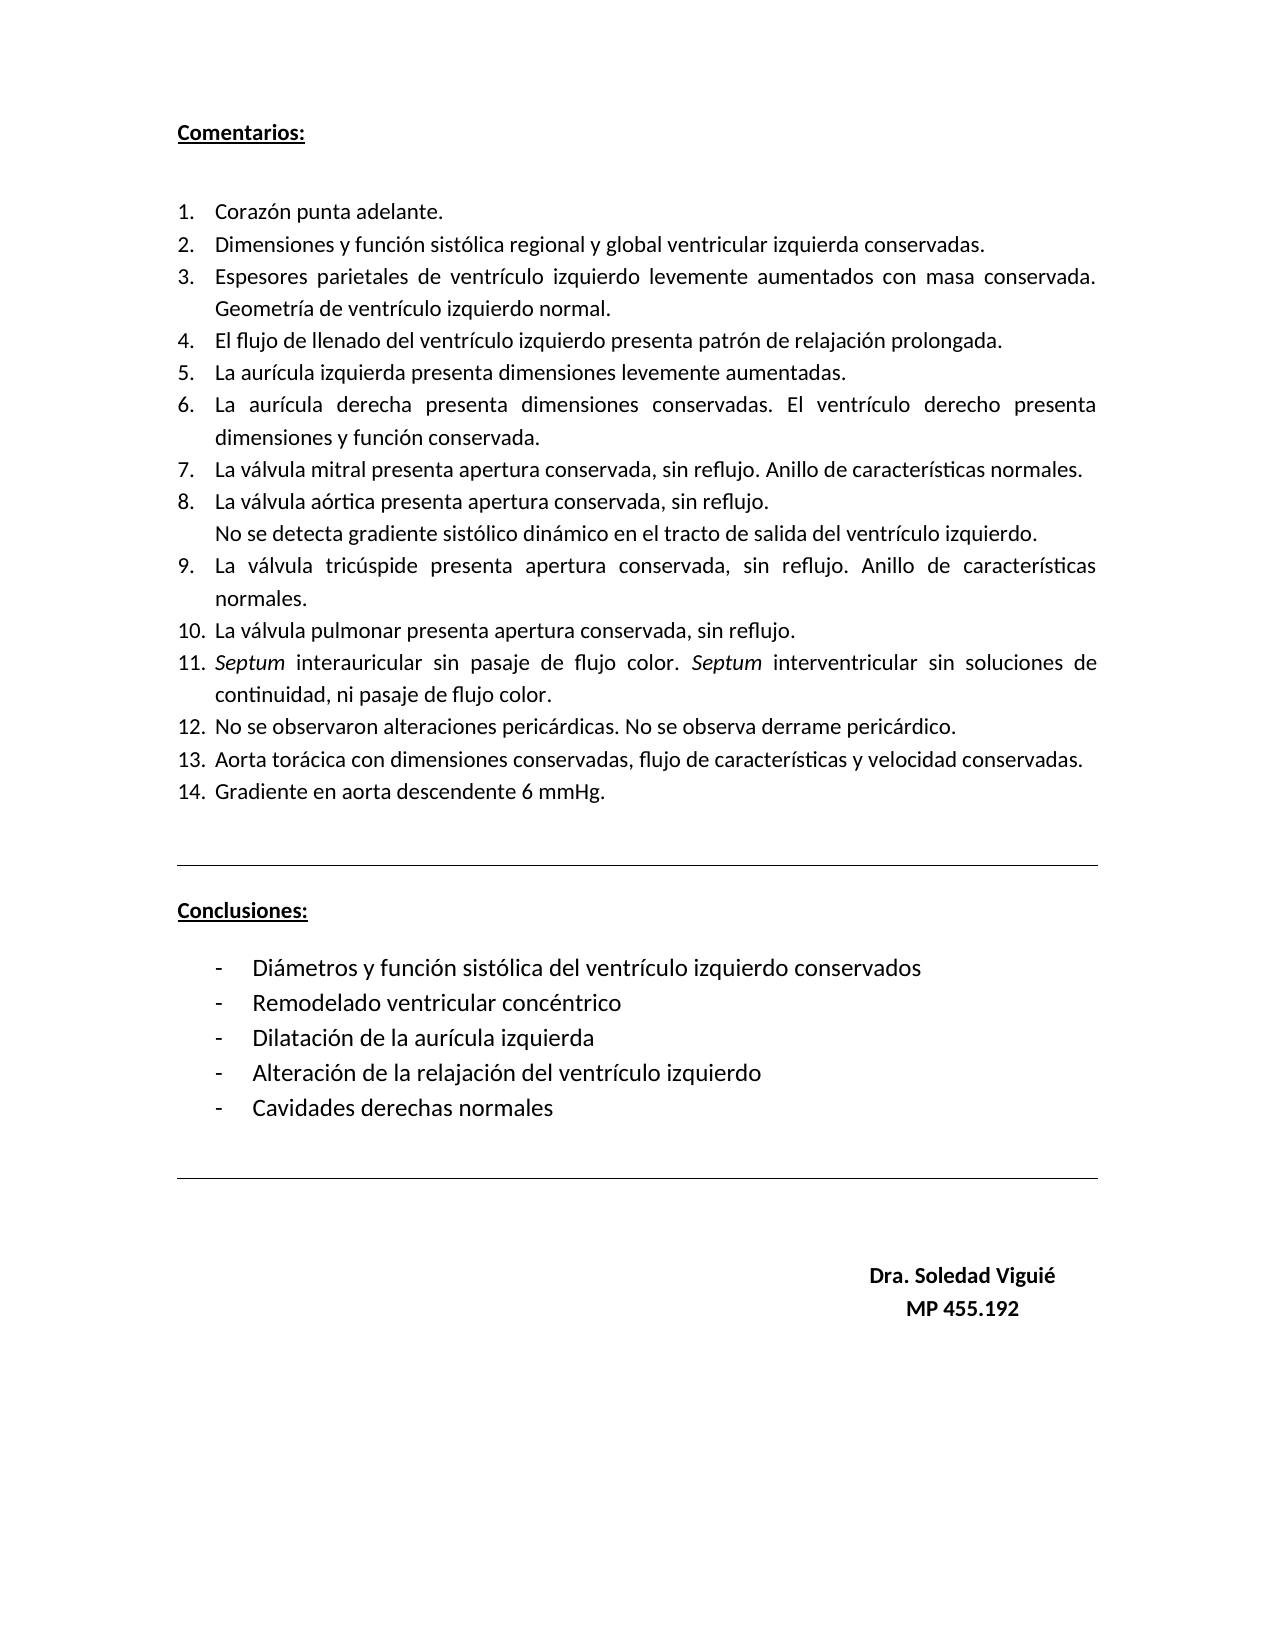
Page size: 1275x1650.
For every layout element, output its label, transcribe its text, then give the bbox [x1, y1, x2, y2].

text Conclusiones: [177, 896, 1098, 924]
text MP 455.192 [827, 1294, 1098, 1322]
list Alteración de la relajación del ventrículo izquierdo [215, 1057, 1098, 1088]
list Dimensiones y función sistólica regional y global ventricular izquierda conservadas. [177, 230, 1098, 258]
list Cavidades derechas normales [215, 1092, 1098, 1123]
list La aurícula derecha presenta dimensiones conservadas. El ventrículo derecho presenta dimensiones y función conservada. [177, 391, 1098, 451]
subtitle No se detecta gradiente sistólico dinámico en el tracto de salida del ventrículo izquierdo. [215, 519, 1098, 547]
list Septum interauricular sin pasaje de flujo color. Septum interventricular sin soluciones de continuidad, ni pasaje de flujo color. [177, 648, 1098, 708]
list Gradiente en aorta descendente 6 mmHg. [177, 777, 1098, 805]
list El flujo de llenado del ventrículo izquierdo presenta patrón de relajación prolongada. [177, 326, 1098, 354]
list Diámetros y función sistólica del ventrículo izquierdo conservados [215, 952, 1098, 983]
list Dilatación de la aurícula izquierda [215, 1022, 1098, 1053]
list La válvula aórtica presenta apertura conservada, sin reflujo. [177, 487, 1098, 515]
list Espesores parietales de ventrículo izquierdo levemente aumentados con masa conservada. Geometría de ventrículo izquierdo normal. [177, 262, 1098, 322]
list La aurícula izquierda presenta dimensiones levemente aumentadas. [177, 358, 1098, 386]
list No se observaron alteraciones pericárdicas. No se observa derrame pericárdico. [177, 712, 1098, 741]
list La válvula mitral presenta apertura conservada, sin reflujo. Anillo de características normales. [177, 455, 1098, 483]
text Comentarios: [177, 118, 1098, 146]
text Dra. Soledad Viguié [827, 1262, 1098, 1290]
list Remodelado ventricular concéntrico [215, 987, 1098, 1018]
list La válvula tricúspide presenta apertura conservada, sin reflujo. Anillo de características normales. [177, 552, 1098, 612]
list Aorta torácica con dimensiones conservadas, flujo de características y velocidad conservadas. [177, 745, 1098, 773]
list Corazón punta adelante. [177, 197, 1098, 226]
list La válvula pulmonar presenta apertura conservada, sin reflujo. [177, 616, 1098, 644]
